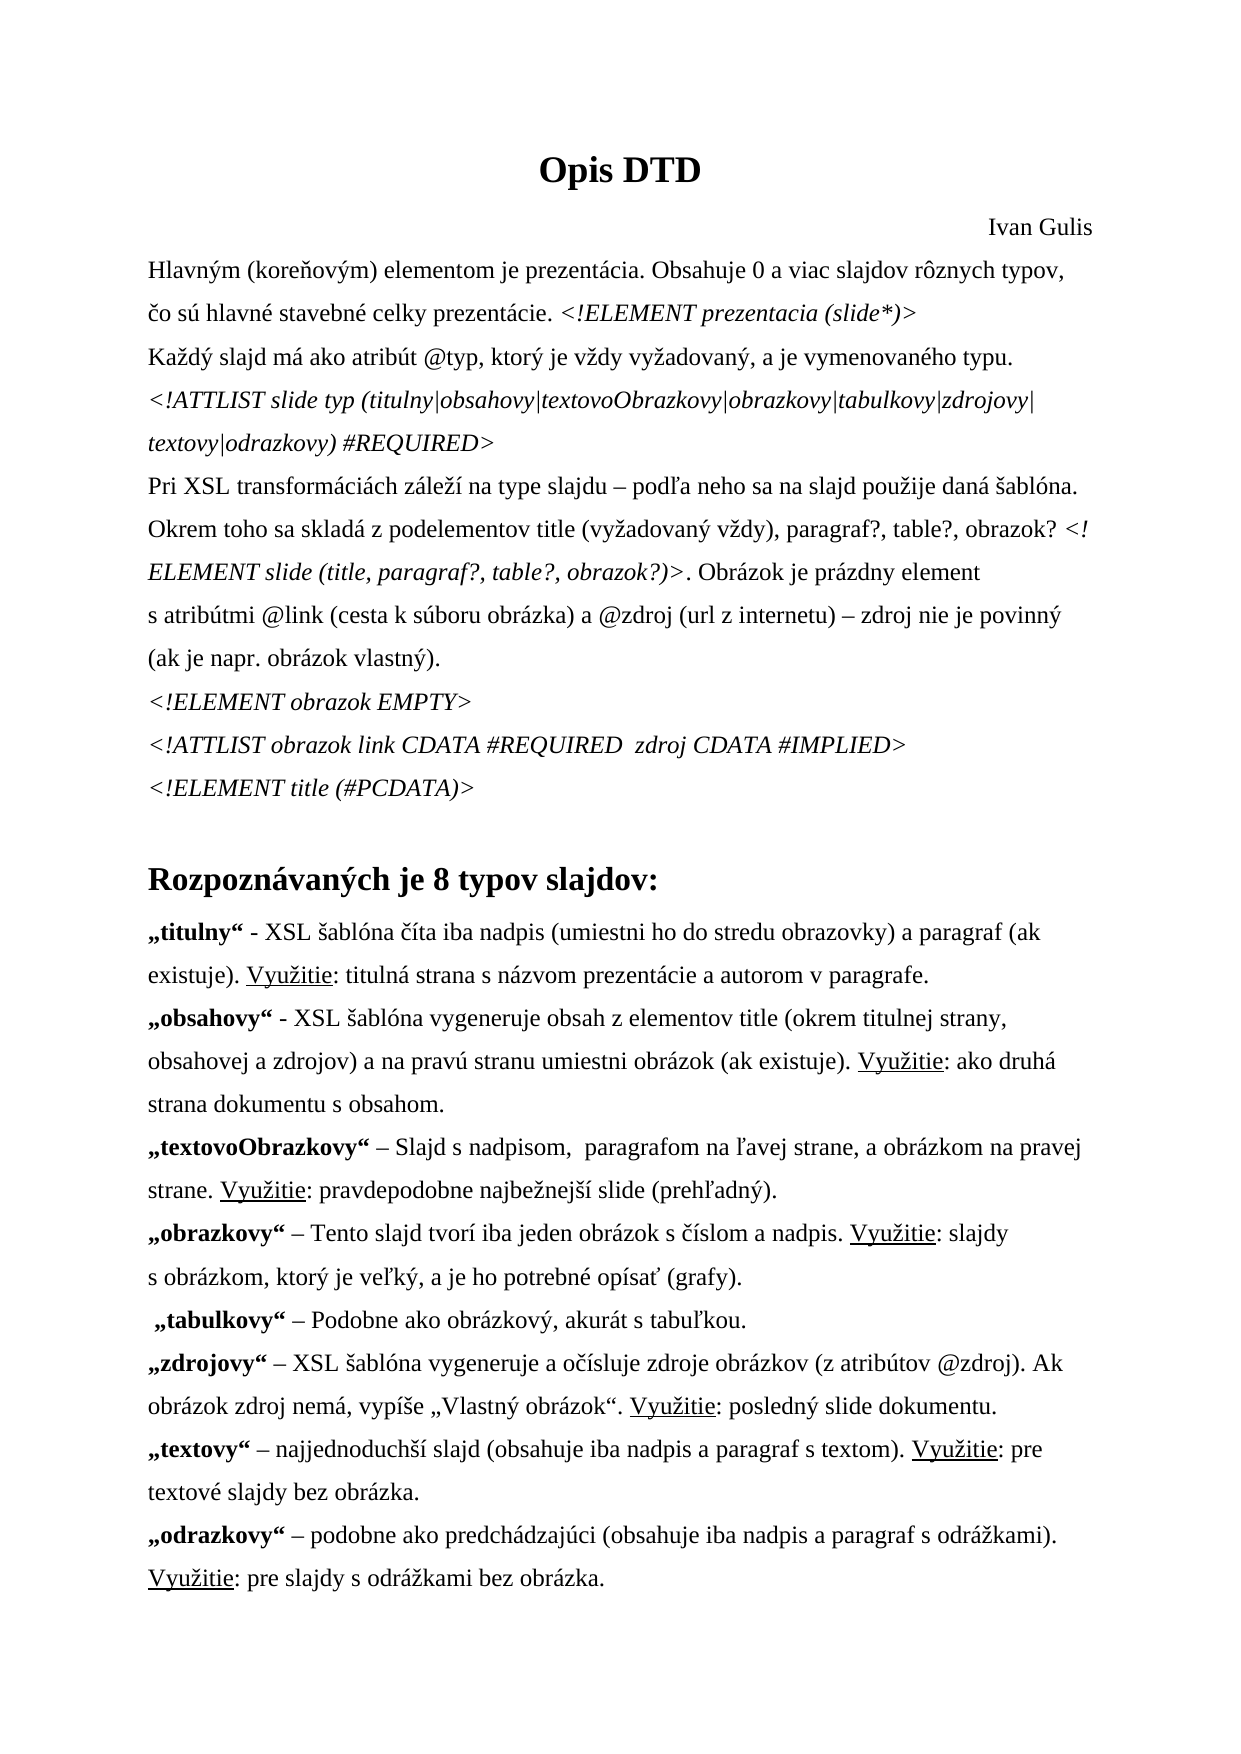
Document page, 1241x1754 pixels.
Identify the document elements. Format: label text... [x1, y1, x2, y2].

text Pri XSL transformáciách záleží na type slajdu – podľa neho sa na slajd použije daná šablóna. Okrem toho sa skladá z podelementov title (vyžadovaný vždy), paragraf?, table?, obrazok? <!ELEMENT slide (title, paragraf?, table?, obrazok?)>. Obrázok je prázdny element s atribútmi @link (cesta k súboru obrázka) a @zdroj (url z internetu) – zdroj nie je povinný (ak je napr. obrázok vlastný). [148, 471, 1093, 672]
text <!ELEMENT title (#PCDATA)> [148, 773, 1093, 802]
text Rozpoznávaných je 8 typov slajdov: [148, 859, 1093, 897]
text „obsahovy“ - XSL šablóna vygeneruje obsah z elementov title (okrem titulnej strany, obsahovej a zdrojov) a na pravú stranu umiestni obrázok (ak existuje). Využitie: ako druhá strana dokumentu s obsahom. [148, 1003, 1093, 1118]
text Každý slajd má ako atribút @typ, ktorý je vždy vyžadovaný, a je vymenovaného typu. [148, 342, 1093, 370]
text Ivan Gulis [148, 212, 1093, 241]
text <!ATTLIST slide typ (titulny|obsahovy|textovoObrazkovy|obrazkovy|tabulkovy|zdrojovy|textovy|odrazkovy) #REQUIRED> [148, 385, 1093, 457]
text Opis DTD [148, 148, 1093, 191]
text „titulny“ - XSL šablóna číta iba nadpis (umiestni ho do stredu obrazovky) a paragraf (ak existuje). Využitie: titulná strana s názvom prezentácie a autorom v paragrafe. [148, 917, 1093, 988]
text „obrazkovy“ – Tento slajd tvorí iba jeden obrázok s číslom a nadpis. Využitie: slajdy s obrázkom, ktorý je veľký, a je ho potrebné opísať (grafy). [148, 1218, 1093, 1290]
text „textovy“ – najjednoduchší slajd (obsahuje iba nadpis a paragraf s textom). Využitie: pre textové slajdy bez obrázka. [148, 1434, 1093, 1506]
text „textovoObrazkovy“ – Slajd s nadpisom, paragrafom na ľavej strane, a obrázkom na pravej strane. Využitie: pravdepodobne najbežnejší slide (prehľadný). [148, 1132, 1093, 1204]
text Hlavným (koreňovým) elementom je prezentácia. Obsahuje 0 a viac slajdov rôznych typov, čo sú hlavné stavebné celky prezentácie. <!ELEMENT prezentacia (slide*)> [148, 255, 1093, 327]
text „odrazkovy“ – podobne ako predchádzajúci (obsahuje iba nadpis a paragraf s odrážkami). Využitie: pre slajdy s odrážkami bez obrázka. [148, 1520, 1093, 1592]
text <!ELEMENT obrazok EMPTY> [148, 687, 1093, 715]
text „zdrojovy“ – XSL šablóna vygeneruje a očísluje zdroje obrázkov (z atribútov @zdroj). Ak obrázok zdroj nemá, vypíše „Vlastný obrázok“. Využitie: posledný slide dokumentu. [148, 1348, 1093, 1420]
text <!ATTLIST obrazok link CDATA #REQUIRED zdroj CDATA #IMPLIED> [148, 730, 1093, 758]
text „tabulkovy“ – Podobne ako obrázkový, akurát s tabuľkou. [148, 1305, 1093, 1333]
